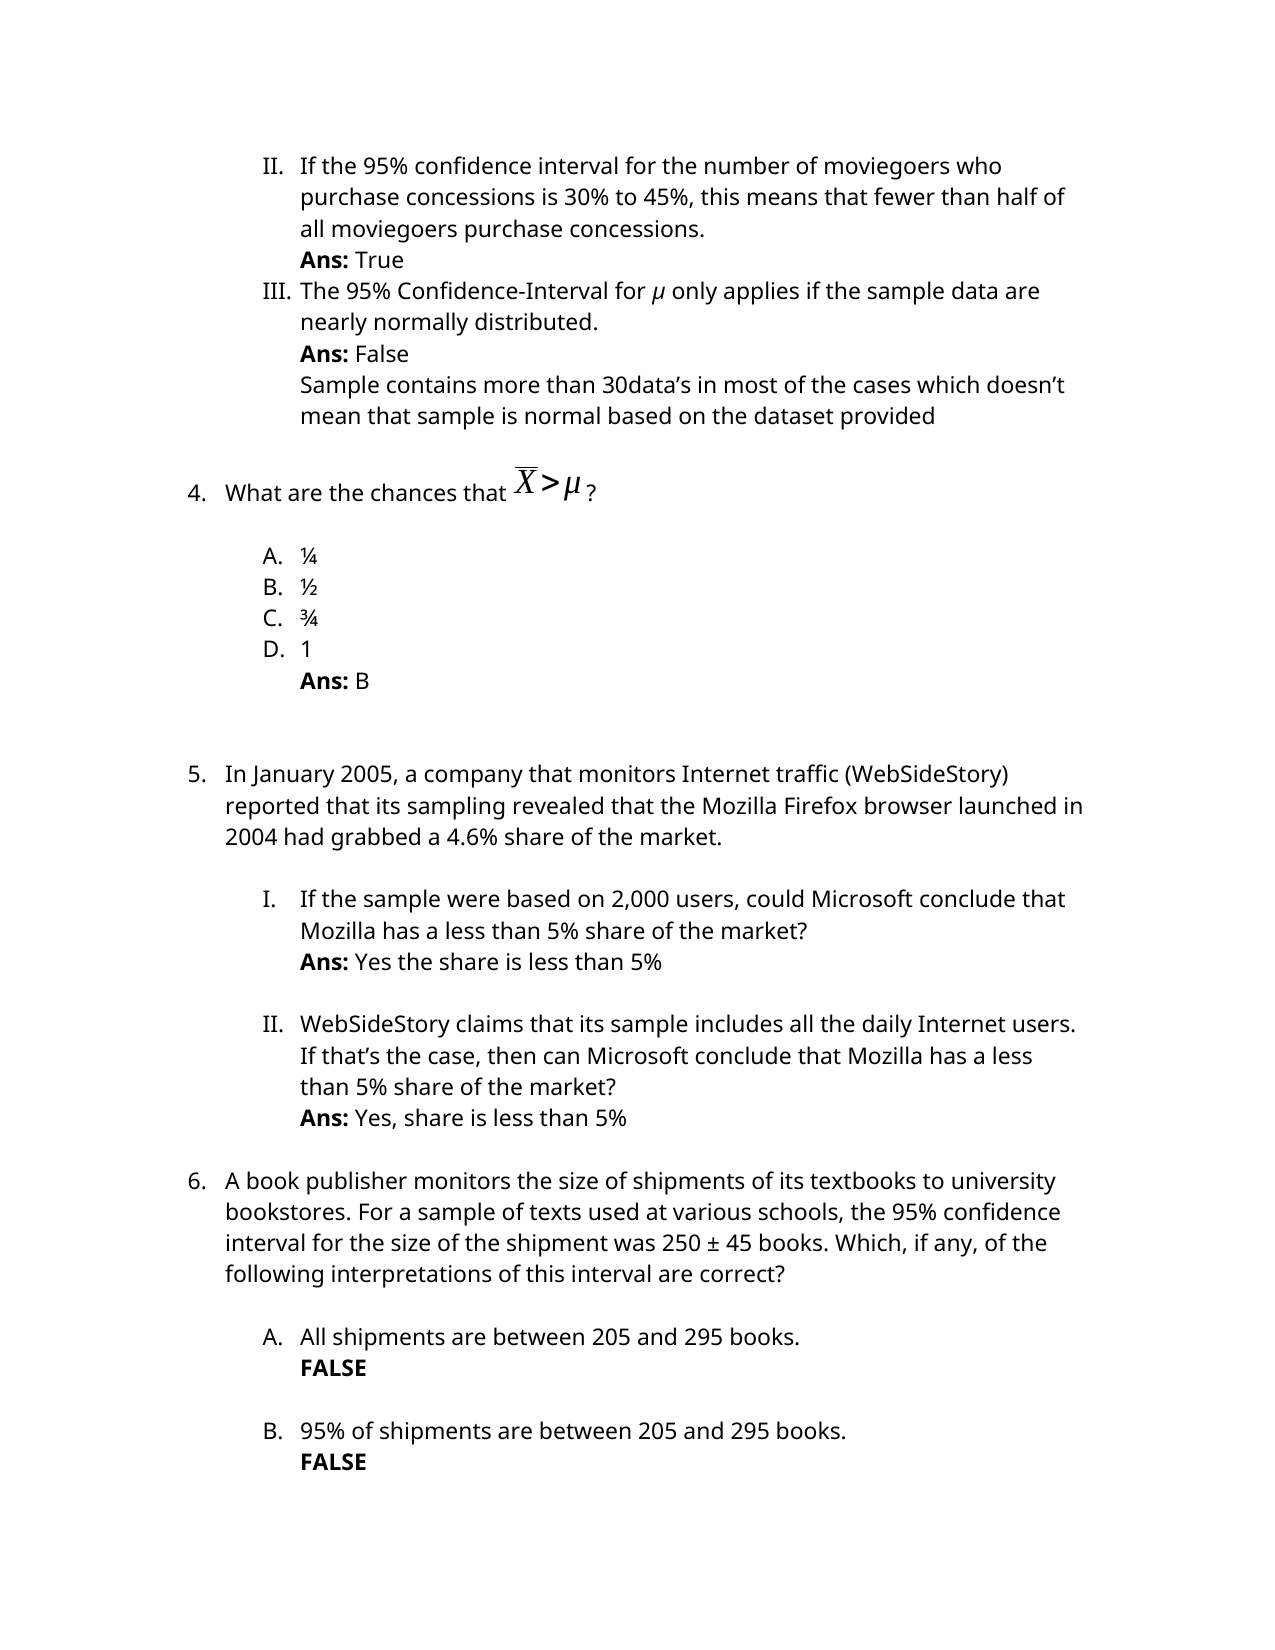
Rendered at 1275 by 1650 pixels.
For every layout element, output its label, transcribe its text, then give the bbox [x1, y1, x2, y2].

list In January 2005, a company that monitors Internet traffic (WebSideStory) reported that its sampling revealed that the Mozilla Firefox browser launched in 2004 had grabbed a 4.6% share of the market. [187, 758, 1087, 852]
list All shipments are between 205 and 295 books. [262, 1321, 1087, 1352]
text Ans: False [300, 337, 1087, 369]
text Ans: Yes, share is less than 5% [300, 1102, 1087, 1133]
list ½ [262, 571, 1087, 602]
list If the sample were based on 2,000 users, could Microsoft conclude that Mozilla has a less than 5% share of the market? [262, 883, 1087, 946]
list If the 95% confidence interval for the number of moviegoers who purchase concessions is 30% to 45%, this means that fewer than half of all moviegoers purchase concessions. [262, 150, 1087, 244]
text Sample contains more than 30data’s in most of the cases which doesn’t mean that sample is normal based on the dataset provided [300, 369, 1087, 431]
list What are the chances that ? [187, 462, 1087, 508]
text Ans: B [300, 664, 1087, 696]
text Ans: Yes the share is less than 5% [300, 946, 1087, 977]
list ¼ [262, 539, 1087, 571]
text FALSE [300, 1446, 1087, 1477]
list 1 [262, 633, 1087, 664]
list Ans: True [300, 244, 1087, 275]
list 95% of shipments are between 205 and 295 books. [262, 1414, 1087, 1446]
list A book publisher monitors the size of shipments of its textbooks to university bookstores. For a sample of texts used at various schools, the 95% confidence interval for the size of the shipment was 250 ± 45 books. Which, if any, of the following interpretations of this interval are correct? [187, 1164, 1087, 1289]
list The 95% Confidence-Interval for μ only applies if the sample data are nearly normally distributed. [262, 275, 1087, 337]
list WebSideStory claims that its sample includes all the daily Internet users. If that’s the case, then can Microsoft conclude that Mozilla has a less than 5% share of the market? [262, 1008, 1087, 1102]
list ¾ [262, 602, 1087, 633]
text FALSE [300, 1352, 1087, 1383]
